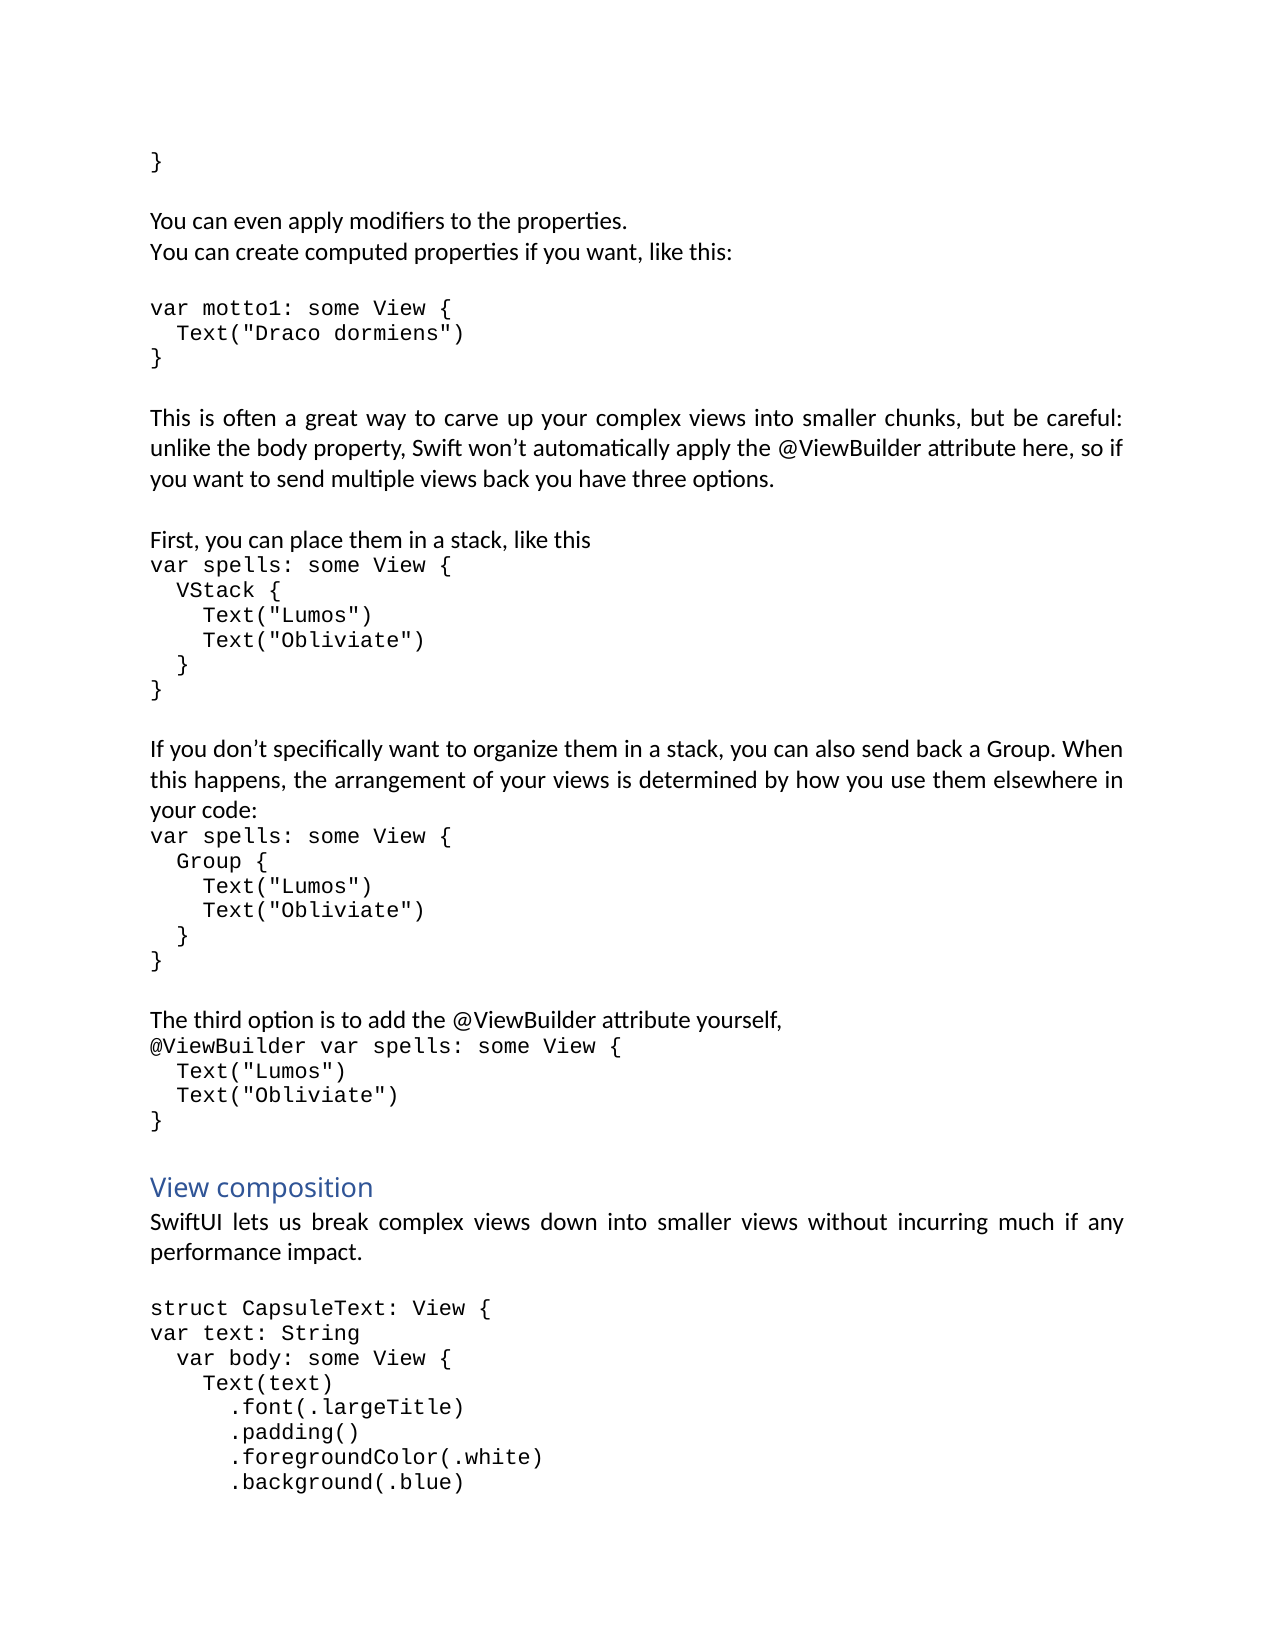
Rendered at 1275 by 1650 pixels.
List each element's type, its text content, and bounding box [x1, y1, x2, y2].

subtitle View composition [150, 1169, 1125, 1206]
text var spells: some View { [150, 554, 1125, 579]
text var motto1: some View { [150, 297, 1125, 322]
text } [150, 346, 1125, 371]
text .background(.blue) [150, 1471, 1125, 1496]
text This is often a great way to carve up your complex views into smaller chunks, but be careful: unlike the body property, Swift won’t automatically apply the @ViewBuilder attribute here, so if you want to send multiple views back you have three options. [150, 402, 1125, 493]
text Text("Lumos") [150, 1060, 1125, 1084]
text } [150, 150, 1125, 175]
text If you don’t specifically want to organize them in a stack, you can also send back a Group. When this happens, the arrangement of your views is determined by how you use them elsewhere in your code: [150, 734, 1125, 825]
text struct CapsuleText: View { [150, 1297, 1125, 1322]
text } [150, 949, 1125, 974]
text VStack { [150, 579, 1125, 604]
text } [150, 1109, 1125, 1134]
text var text: String [150, 1322, 1125, 1347]
text Text("Obliviate") [150, 629, 1125, 653]
text SwiftUI lets us break complex views down into smaller views without incurring much if any performance impact. [150, 1206, 1125, 1267]
text Text("Draco dormiens") [150, 322, 1125, 346]
text Text("Lumos") [150, 604, 1125, 629]
text .foregroundColor(.white) [150, 1446, 1125, 1471]
text You can create computed properties if you want, like this: [150, 236, 1125, 266]
text Text("Lumos") [150, 875, 1125, 899]
text } [150, 678, 1125, 703]
text The third option is to add the @ViewBuilder attribute yourself, [150, 1004, 1125, 1035]
text Text("Obliviate") [150, 899, 1125, 924]
text } [150, 653, 1125, 678]
text You can even apply modifiers to the properties. [150, 205, 1125, 236]
text var spells: some View { [150, 825, 1125, 850]
text .font(.largeTitle) [150, 1396, 1125, 1421]
text Group { [150, 850, 1125, 875]
text var body: some View { [150, 1347, 1125, 1372]
text @ViewBuilder var spells: some View { [150, 1035, 1125, 1060]
text Text("Obliviate") [150, 1084, 1125, 1109]
text First, you can place them in a stack, like this [150, 524, 1125, 554]
text } [150, 924, 1125, 949]
text .padding() [150, 1421, 1125, 1446]
text Text(text) [150, 1372, 1125, 1396]
